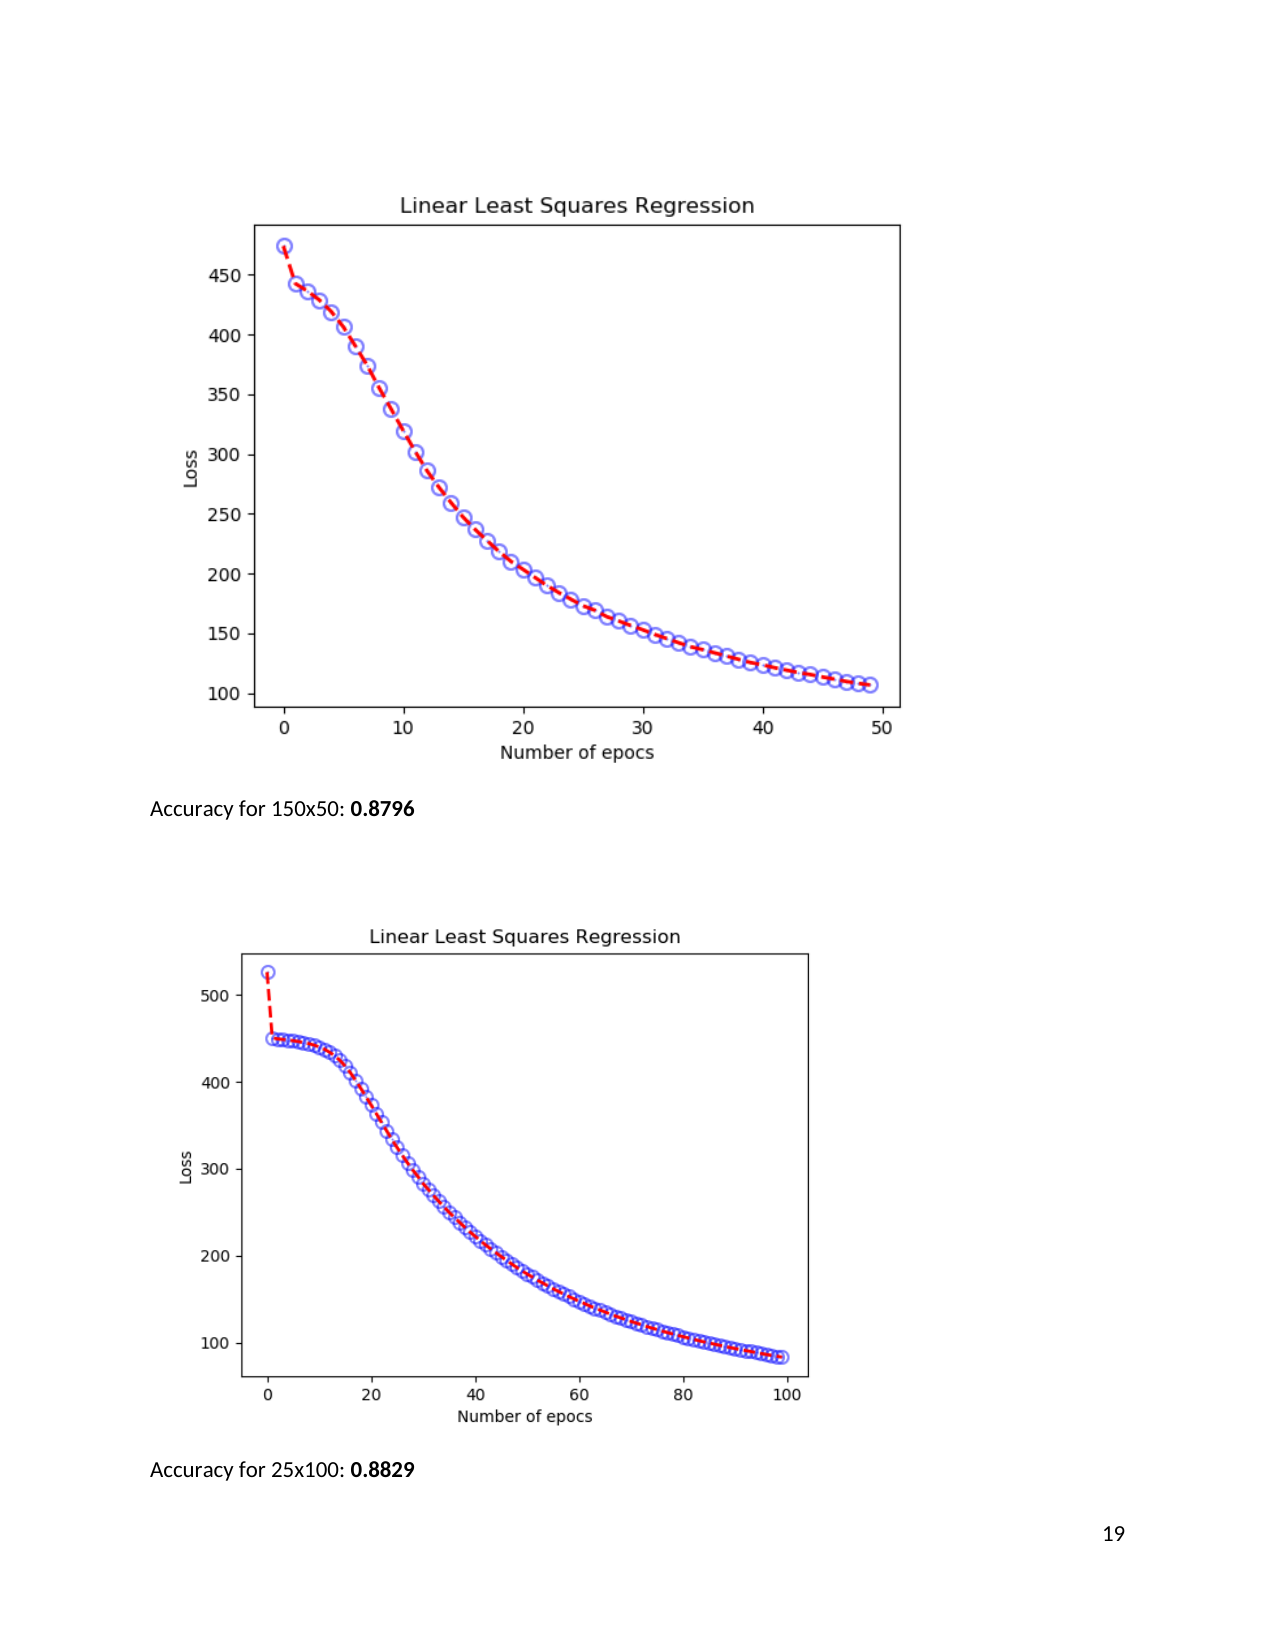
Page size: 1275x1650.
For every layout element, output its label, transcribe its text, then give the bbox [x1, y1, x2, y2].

picture [150, 150, 983, 776]
text Accuracy for 150x50: 0.8796 [150, 794, 1125, 822]
text Accuracy for 25x100: 0.8829 [150, 1455, 1125, 1483]
picture [150, 887, 881, 1437]
